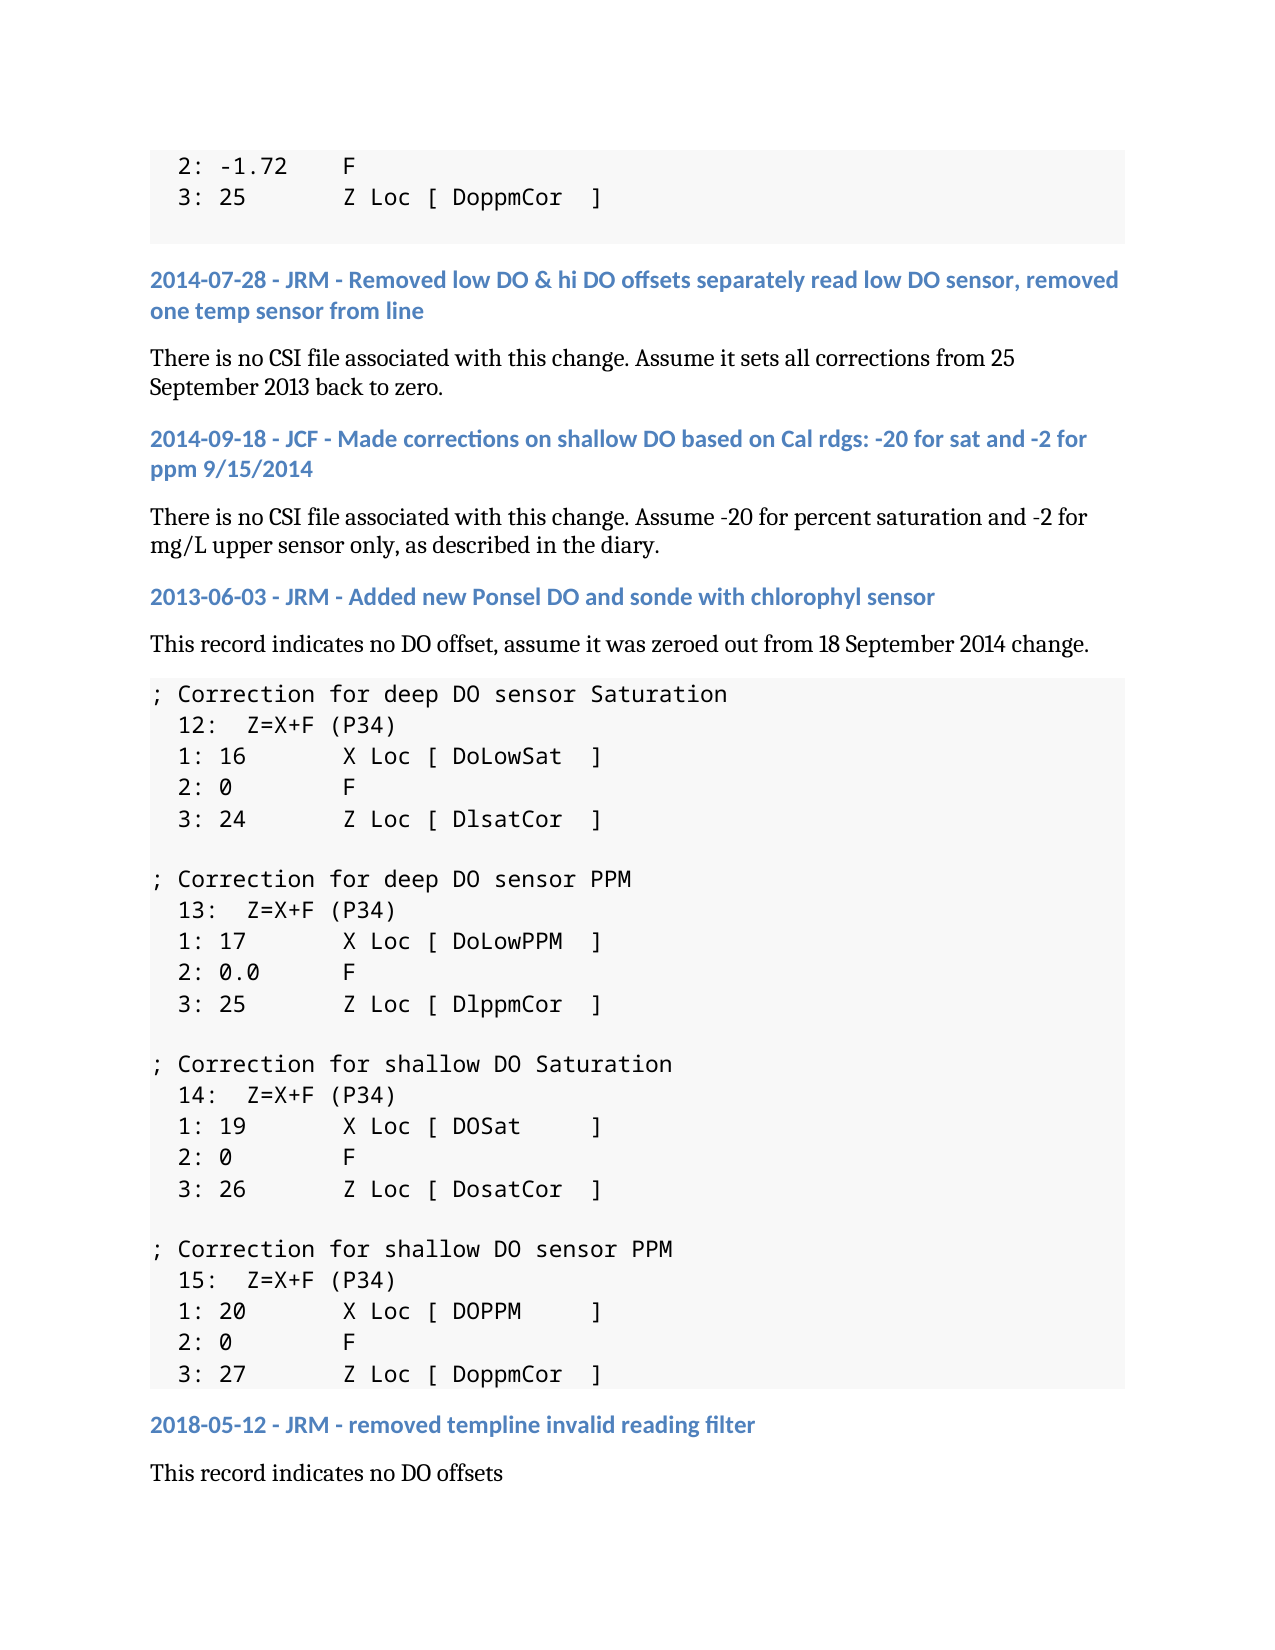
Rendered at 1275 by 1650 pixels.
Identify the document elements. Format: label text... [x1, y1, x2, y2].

text There is no CSI file associated with this change. Assume it sets all corrections from 25 September 2013 back to zero. [150, 344, 1125, 402]
text There is no CSI file associated with this change. Assume -20 for percent saturation and -2 for mg/L upper sensor only, as described in the diary. [150, 502, 1125, 560]
subtitle 2014-07-28 - JRM - Removed low DO & hi DO offsets separately read low DO sensor, removed one temp sensor from line [150, 264, 1125, 326]
text This record indicates no DO offset, assume it was zeroed out from 18 September 2014 change. [150, 630, 1125, 659]
text This record indicates no DO offsets [150, 1459, 1125, 1488]
subtitle 2013-06-03 - JRM - Added new Ponsel DO and sonde with chlorophyl sensor [150, 581, 1125, 611]
subtitle 2018-05-12 - JRM - removed templine invalid reading filter [150, 1410, 1125, 1440]
subtitle 2014-09-18 - JCF - Made corrections on shallow DO based on Cal rdgs: -20 for sat and -2 for ppm 9/15/2014 [150, 423, 1125, 484]
